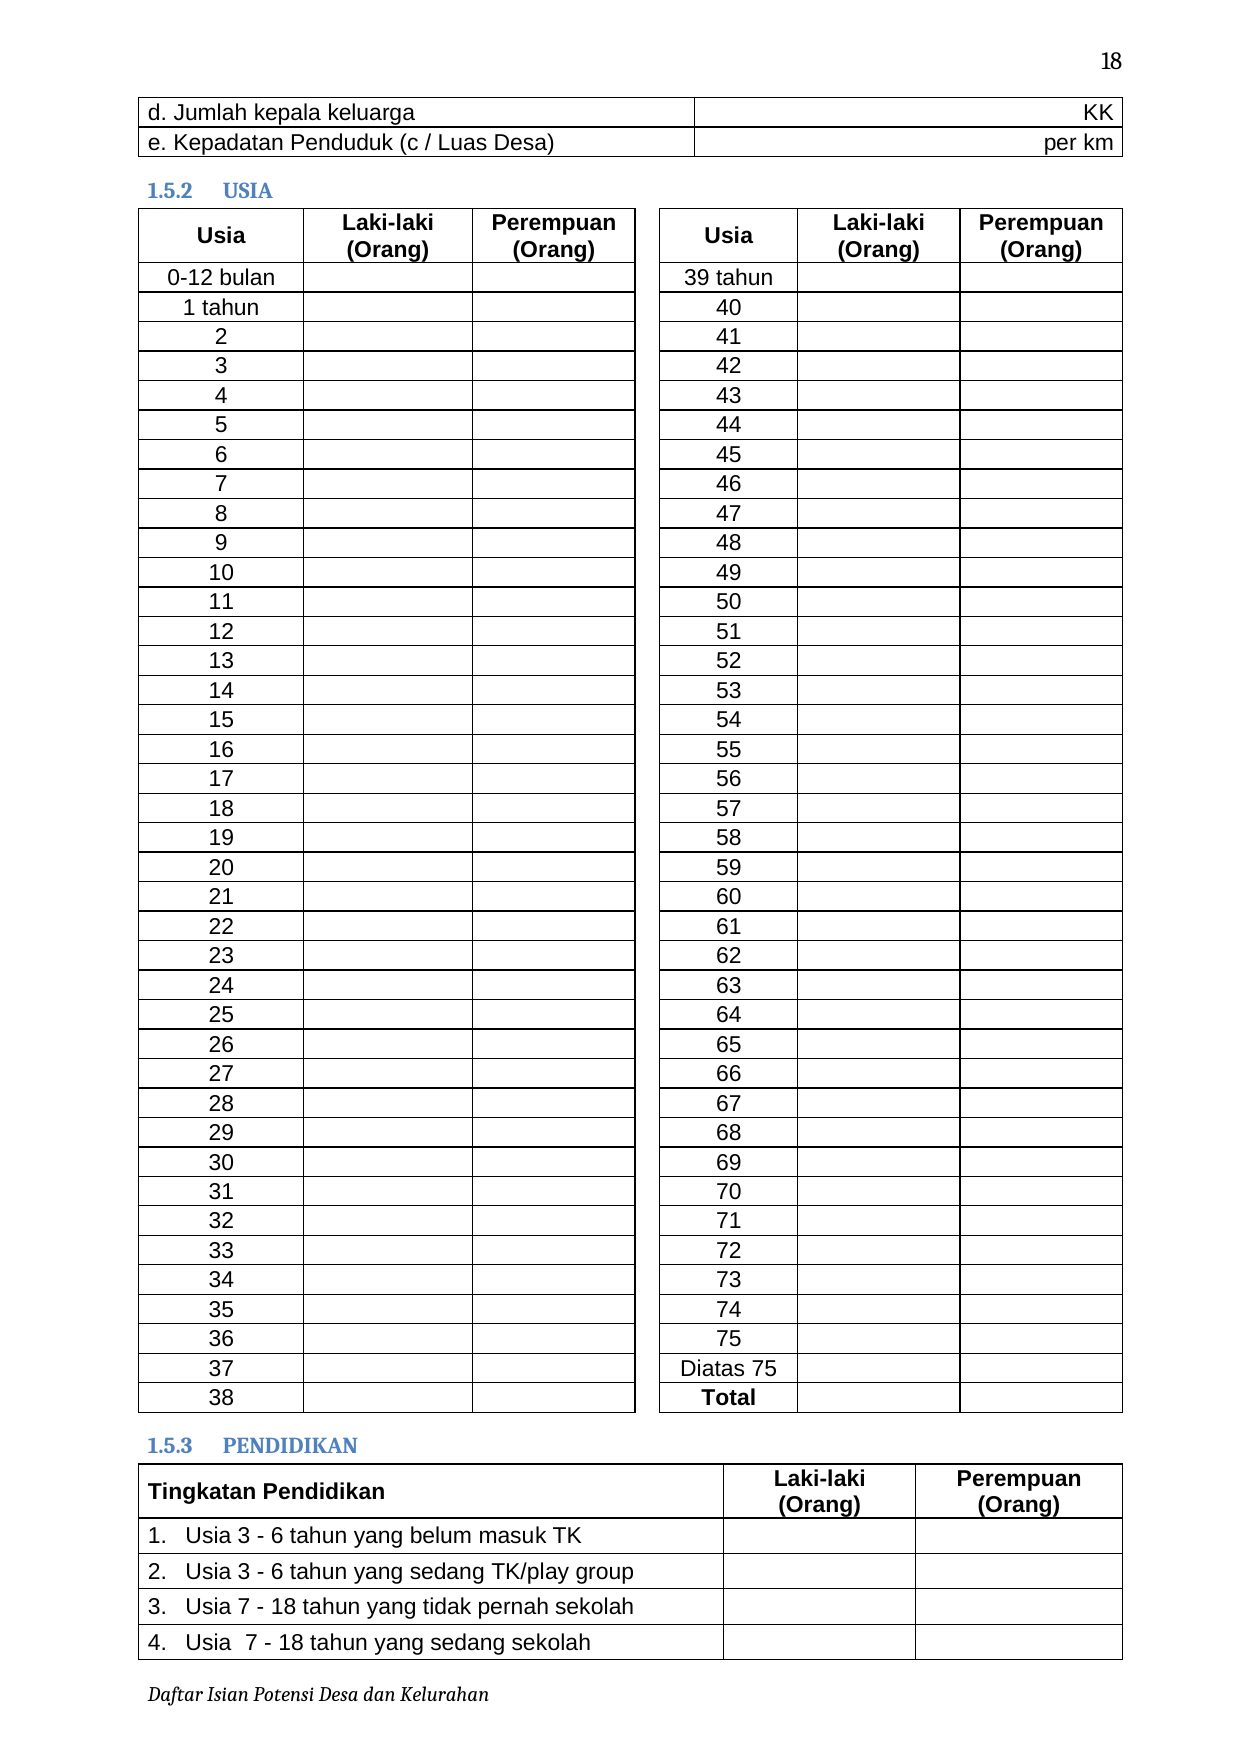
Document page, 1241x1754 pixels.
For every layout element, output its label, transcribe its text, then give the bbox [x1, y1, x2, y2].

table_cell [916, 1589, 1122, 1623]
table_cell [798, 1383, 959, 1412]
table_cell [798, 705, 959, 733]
table_cell [798, 440, 959, 468]
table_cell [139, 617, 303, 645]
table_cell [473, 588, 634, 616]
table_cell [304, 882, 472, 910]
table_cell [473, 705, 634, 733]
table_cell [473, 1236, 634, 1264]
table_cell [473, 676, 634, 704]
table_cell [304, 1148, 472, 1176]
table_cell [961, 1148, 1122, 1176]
table_cell 3 [139, 352, 303, 380]
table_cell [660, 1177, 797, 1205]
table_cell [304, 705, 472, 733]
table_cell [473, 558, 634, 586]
table_header Usia [139, 209, 303, 262]
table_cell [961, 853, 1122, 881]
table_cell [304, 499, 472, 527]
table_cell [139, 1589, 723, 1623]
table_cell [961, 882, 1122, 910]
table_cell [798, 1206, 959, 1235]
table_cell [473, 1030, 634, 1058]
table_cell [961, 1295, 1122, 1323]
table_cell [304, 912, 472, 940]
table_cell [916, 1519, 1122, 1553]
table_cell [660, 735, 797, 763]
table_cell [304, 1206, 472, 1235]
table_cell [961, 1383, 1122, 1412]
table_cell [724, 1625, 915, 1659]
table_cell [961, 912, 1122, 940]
table_header Perempuan (Orang) [473, 209, 634, 262]
table_cell [304, 411, 472, 439]
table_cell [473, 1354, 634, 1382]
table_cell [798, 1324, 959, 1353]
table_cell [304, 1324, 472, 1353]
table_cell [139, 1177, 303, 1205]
table_cell 1 tahun [139, 293, 303, 321]
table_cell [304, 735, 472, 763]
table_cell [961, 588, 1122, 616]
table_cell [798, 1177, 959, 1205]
subtitle PENDIDIKAN [148, 1433, 1122, 1459]
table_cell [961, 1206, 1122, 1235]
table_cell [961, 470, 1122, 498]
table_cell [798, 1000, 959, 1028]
table_cell [473, 293, 634, 321]
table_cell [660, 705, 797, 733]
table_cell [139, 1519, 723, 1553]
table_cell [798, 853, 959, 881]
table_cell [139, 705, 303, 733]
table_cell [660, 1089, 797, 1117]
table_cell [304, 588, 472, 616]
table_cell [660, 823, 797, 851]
table_cell 43 [660, 381, 797, 409]
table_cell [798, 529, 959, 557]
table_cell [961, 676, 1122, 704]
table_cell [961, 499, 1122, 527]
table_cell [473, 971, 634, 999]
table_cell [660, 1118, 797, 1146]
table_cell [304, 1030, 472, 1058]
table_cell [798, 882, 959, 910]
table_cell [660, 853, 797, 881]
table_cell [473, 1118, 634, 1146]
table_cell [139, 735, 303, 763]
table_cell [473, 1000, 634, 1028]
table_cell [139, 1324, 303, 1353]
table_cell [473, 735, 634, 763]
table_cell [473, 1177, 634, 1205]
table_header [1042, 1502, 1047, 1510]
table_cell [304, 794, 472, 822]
table_cell [304, 263, 472, 291]
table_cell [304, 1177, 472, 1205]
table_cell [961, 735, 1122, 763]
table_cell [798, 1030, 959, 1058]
table_cell [636, 409, 659, 439]
table_cell [961, 293, 1122, 321]
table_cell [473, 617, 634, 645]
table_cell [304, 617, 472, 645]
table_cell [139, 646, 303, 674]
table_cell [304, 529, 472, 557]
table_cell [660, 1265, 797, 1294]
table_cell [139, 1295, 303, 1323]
table_cell 45 [660, 440, 797, 468]
table_header Perempuan (Orang) [961, 209, 1122, 262]
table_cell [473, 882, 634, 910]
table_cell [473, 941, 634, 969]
table_cell [961, 263, 1122, 291]
table_cell [473, 263, 634, 291]
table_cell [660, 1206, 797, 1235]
table_header Laki-laki (Orang) [304, 209, 472, 262]
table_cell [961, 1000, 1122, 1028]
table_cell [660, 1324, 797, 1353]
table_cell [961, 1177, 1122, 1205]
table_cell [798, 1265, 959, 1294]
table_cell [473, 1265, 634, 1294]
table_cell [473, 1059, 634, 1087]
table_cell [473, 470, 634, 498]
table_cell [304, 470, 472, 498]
table_cell [636, 380, 659, 409]
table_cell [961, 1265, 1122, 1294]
table_cell [473, 381, 634, 409]
table_cell [636, 350, 659, 380]
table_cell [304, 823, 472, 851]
table_cell [304, 440, 472, 468]
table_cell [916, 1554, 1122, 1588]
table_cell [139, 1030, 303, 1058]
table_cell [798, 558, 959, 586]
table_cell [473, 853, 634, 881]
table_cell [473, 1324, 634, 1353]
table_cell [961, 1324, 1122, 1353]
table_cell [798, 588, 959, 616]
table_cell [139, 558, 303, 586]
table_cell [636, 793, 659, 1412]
table_cell 4 [139, 381, 303, 409]
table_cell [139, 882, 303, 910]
table_cell 41 [660, 322, 797, 350]
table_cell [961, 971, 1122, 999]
table_cell [961, 411, 1122, 439]
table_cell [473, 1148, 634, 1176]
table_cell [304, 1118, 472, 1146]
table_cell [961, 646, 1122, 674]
table_cell 40 [660, 293, 797, 321]
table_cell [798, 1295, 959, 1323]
table_cell [961, 381, 1122, 409]
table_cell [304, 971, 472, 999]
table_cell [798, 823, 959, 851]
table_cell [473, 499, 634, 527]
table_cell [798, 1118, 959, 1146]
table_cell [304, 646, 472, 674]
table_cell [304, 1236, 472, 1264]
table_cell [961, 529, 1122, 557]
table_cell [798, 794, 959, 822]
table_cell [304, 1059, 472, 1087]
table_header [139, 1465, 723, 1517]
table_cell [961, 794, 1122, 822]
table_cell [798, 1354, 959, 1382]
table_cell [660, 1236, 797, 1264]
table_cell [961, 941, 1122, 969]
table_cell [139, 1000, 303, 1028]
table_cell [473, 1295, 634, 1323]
table_cell [798, 381, 959, 409]
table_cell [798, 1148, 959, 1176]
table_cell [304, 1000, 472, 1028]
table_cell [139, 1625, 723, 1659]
table_cell [636, 291, 659, 321]
table_cell [473, 440, 634, 468]
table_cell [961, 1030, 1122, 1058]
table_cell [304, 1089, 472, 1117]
table_cell [798, 411, 959, 439]
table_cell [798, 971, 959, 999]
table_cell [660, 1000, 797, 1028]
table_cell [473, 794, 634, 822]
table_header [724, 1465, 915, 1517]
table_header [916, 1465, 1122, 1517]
table_cell 44 [660, 411, 797, 439]
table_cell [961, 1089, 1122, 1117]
table_cell [961, 440, 1122, 468]
table_cell [798, 263, 959, 291]
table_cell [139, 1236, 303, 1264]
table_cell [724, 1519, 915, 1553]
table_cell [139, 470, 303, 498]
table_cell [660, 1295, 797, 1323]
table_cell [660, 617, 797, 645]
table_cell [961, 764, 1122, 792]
table_cell 0-12 bulan [139, 263, 303, 291]
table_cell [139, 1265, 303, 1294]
table_cell [473, 322, 634, 350]
table_cell e. Kepadatan Penduduk (c / Luas Desa) [139, 128, 694, 156]
table_cell 2 [139, 322, 303, 350]
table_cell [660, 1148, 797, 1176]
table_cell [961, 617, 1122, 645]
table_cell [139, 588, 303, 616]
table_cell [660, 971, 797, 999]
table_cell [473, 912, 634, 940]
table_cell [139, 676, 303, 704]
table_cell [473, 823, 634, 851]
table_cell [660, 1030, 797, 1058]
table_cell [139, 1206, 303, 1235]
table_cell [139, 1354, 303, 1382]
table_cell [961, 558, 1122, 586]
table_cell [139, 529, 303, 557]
table_cell 39 tahun [660, 263, 797, 291]
table_cell [304, 381, 472, 409]
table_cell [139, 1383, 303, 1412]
table_header Usia [660, 209, 797, 262]
table_cell [473, 352, 634, 380]
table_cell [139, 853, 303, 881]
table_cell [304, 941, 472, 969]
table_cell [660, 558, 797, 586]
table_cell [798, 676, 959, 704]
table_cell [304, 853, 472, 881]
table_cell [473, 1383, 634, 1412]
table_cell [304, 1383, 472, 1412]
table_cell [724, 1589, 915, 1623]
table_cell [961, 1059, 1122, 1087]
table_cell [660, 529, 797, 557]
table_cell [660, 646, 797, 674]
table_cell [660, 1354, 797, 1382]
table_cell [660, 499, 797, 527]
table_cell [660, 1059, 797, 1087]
table_cell [473, 411, 634, 439]
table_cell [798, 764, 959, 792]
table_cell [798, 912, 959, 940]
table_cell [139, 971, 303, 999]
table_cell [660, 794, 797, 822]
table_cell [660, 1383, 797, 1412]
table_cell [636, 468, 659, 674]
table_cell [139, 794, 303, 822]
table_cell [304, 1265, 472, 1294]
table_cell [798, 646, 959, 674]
table_cell [798, 322, 959, 350]
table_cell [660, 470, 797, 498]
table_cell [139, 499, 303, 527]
table_cell [798, 293, 959, 321]
table_header [636, 208, 659, 262]
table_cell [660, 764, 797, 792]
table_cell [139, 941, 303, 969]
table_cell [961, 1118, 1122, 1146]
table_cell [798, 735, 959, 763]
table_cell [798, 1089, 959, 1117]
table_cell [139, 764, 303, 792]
table_cell [304, 293, 472, 321]
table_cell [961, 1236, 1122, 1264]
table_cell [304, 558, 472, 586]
table_header Laki-laki (Orang) [798, 209, 959, 262]
table_cell 5 [139, 411, 303, 439]
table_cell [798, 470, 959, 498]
table_cell [636, 321, 659, 350]
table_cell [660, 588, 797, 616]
table_cell [961, 322, 1122, 350]
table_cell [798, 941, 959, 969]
table_cell 42 [660, 352, 797, 380]
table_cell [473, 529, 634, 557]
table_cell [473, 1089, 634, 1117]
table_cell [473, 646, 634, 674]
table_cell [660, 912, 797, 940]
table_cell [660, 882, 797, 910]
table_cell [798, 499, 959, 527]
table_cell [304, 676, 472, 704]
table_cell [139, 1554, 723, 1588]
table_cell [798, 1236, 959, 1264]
table_cell [636, 262, 659, 291]
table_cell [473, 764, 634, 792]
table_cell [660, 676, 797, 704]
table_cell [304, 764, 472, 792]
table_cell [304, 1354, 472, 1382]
table_cell d. Jumlah kepala keluarga [139, 98, 694, 126]
table_cell [304, 322, 472, 350]
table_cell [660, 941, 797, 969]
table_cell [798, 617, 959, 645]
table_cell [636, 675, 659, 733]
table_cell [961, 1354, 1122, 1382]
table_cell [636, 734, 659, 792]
subtitle USIA [148, 178, 1122, 204]
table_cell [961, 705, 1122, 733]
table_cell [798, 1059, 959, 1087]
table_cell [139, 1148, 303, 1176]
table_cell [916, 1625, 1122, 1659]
table_cell 6 [139, 440, 303, 468]
table_cell [304, 352, 472, 380]
table_cell [798, 352, 959, 380]
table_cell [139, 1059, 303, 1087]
table_cell [961, 352, 1122, 380]
table_cell [636, 439, 659, 468]
table_cell per km [695, 128, 1122, 156]
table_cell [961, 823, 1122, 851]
table_cell KK [695, 98, 1122, 126]
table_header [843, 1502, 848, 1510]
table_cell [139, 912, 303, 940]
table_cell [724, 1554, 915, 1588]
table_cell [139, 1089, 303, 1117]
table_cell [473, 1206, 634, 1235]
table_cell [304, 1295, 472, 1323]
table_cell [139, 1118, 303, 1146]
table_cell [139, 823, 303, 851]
